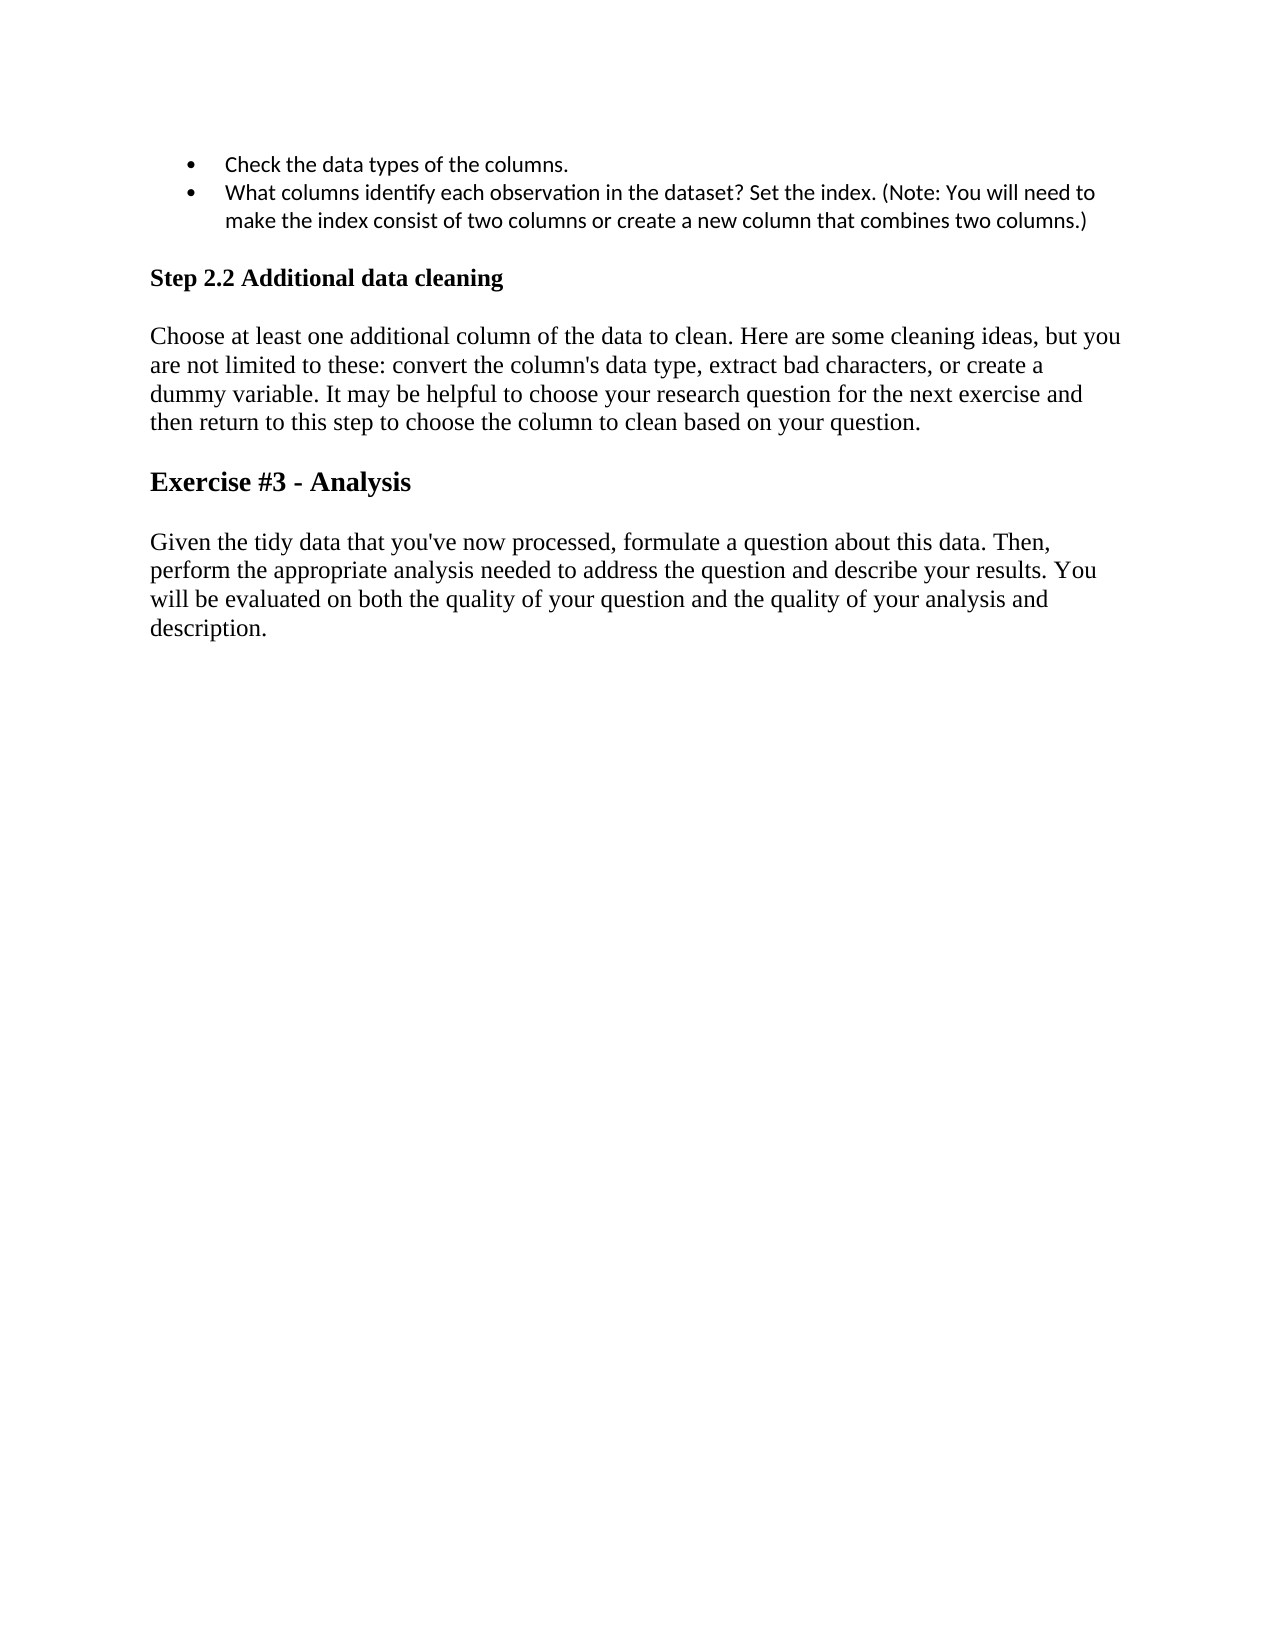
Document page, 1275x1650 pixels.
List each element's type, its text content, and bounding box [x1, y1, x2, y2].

text Given the tidy data that you've now processed, formulate a question about this data. Then, perform the appropriate analysis needed to address the question and describe your results. You will be evaluated on both the quality of your question and the quality of your analysis and description. [150, 527, 1125, 642]
list What columns identify each observation in the dataset? Set the index. (Note: You will need to make the index consist of two columns or create a new column that combines two columns.) [187, 178, 1125, 234]
text Step 2.2 Additional data cleaning [150, 263, 1125, 292]
text Choose at least one additional column of the data to clean. Here are some cleaning ideas, but you are not limited to these: convert the column's data type, extract bad characters, or create a dummy variable. It may be helpful to choose your research question for the next exercise and then return to this step to choose the column to clean based on your question. [150, 321, 1125, 436]
subtitle Exercise #3 - Analysis [150, 465, 1125, 498]
list Check the data types of the columns. [187, 150, 1125, 178]
